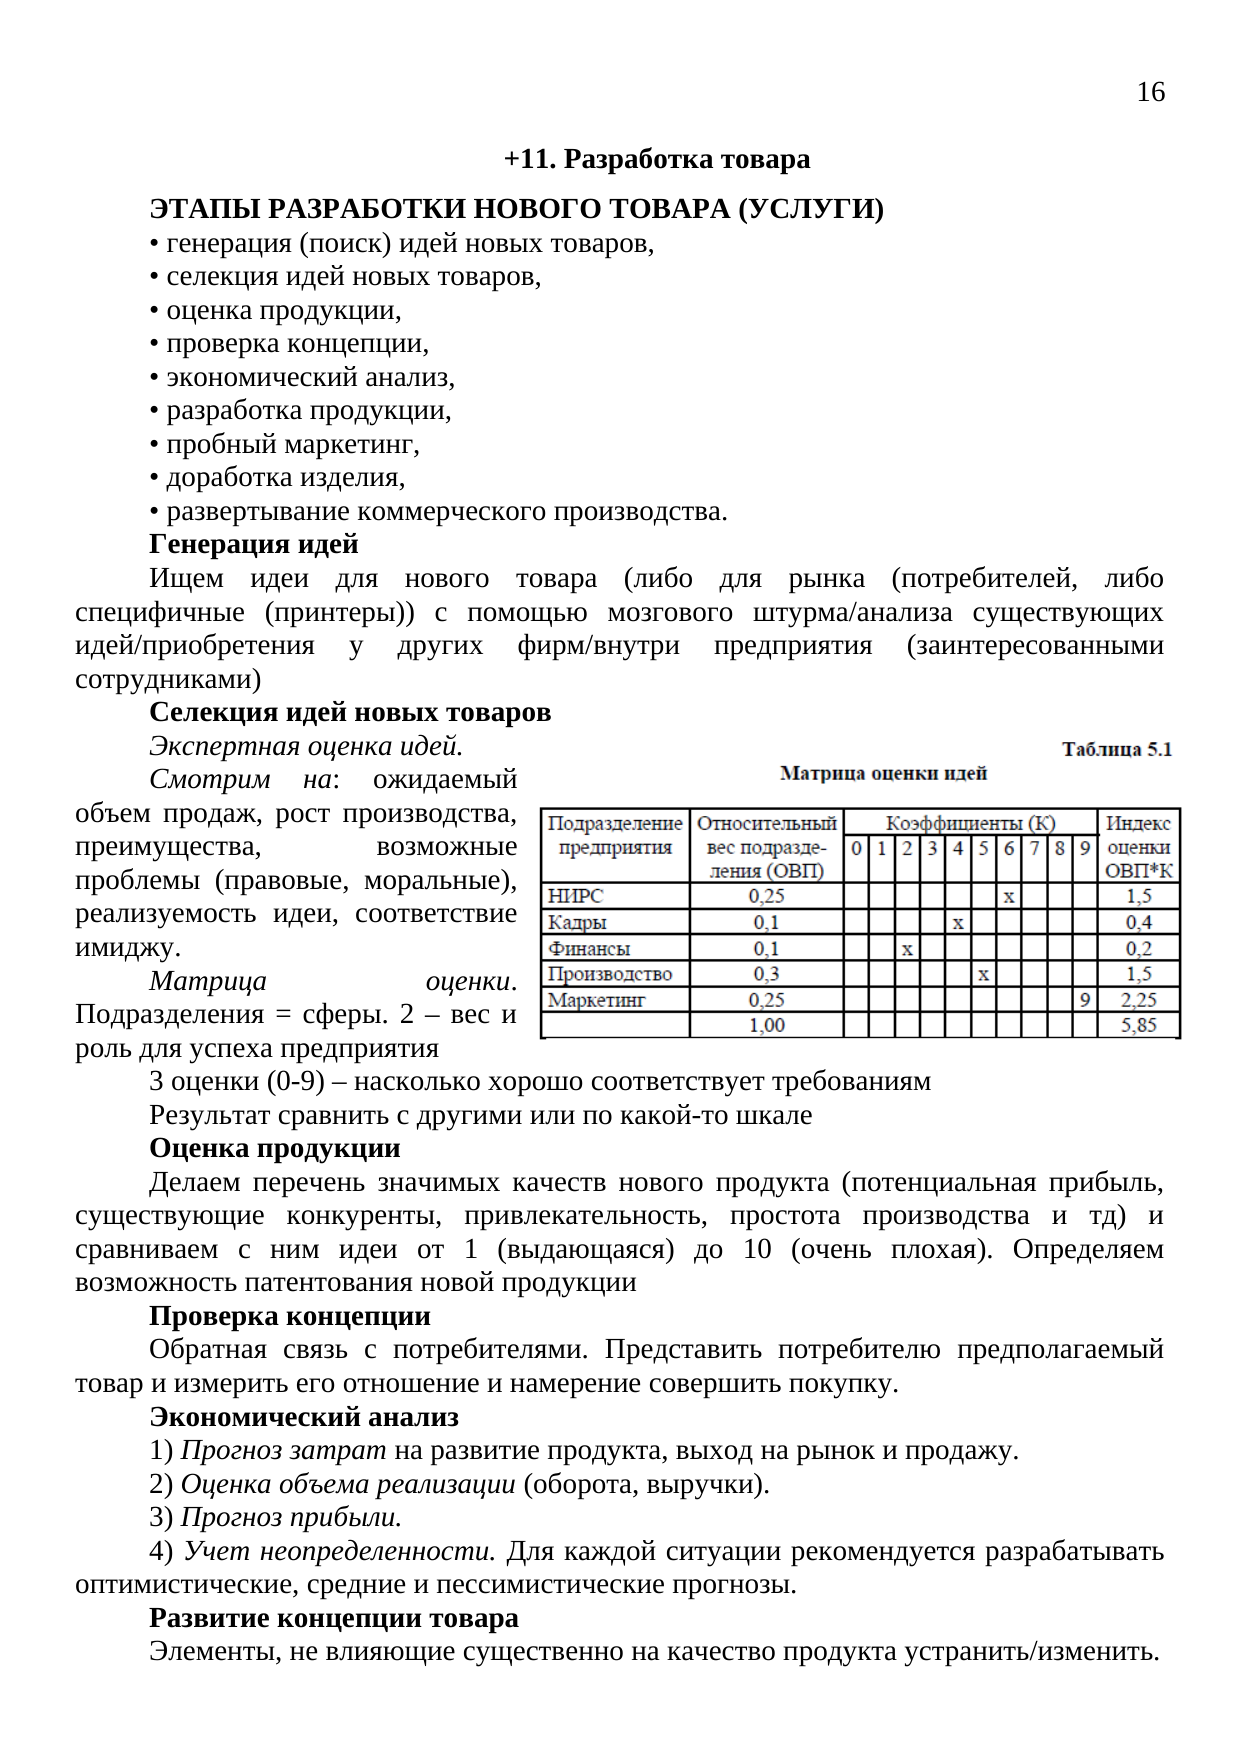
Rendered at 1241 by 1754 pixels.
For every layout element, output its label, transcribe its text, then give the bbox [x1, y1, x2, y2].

text Экспертная оценка идей. [75, 728, 1165, 761]
text 2) Оценка объема реализации (оборота, выручки). [75, 1466, 1165, 1499]
text Селекция идей новых товаров [75, 694, 1165, 728]
text • развертывание коммерческого производства. [75, 493, 1165, 527]
text • проверка концепции, [75, 325, 1165, 359]
text 3) Прогноз прибыли. [75, 1499, 1165, 1533]
text Смотрим на: ожидаемый объем продаж, рост производства, преимущества, возможные проблемы (правовые, моральные), реализуемость идеи, соответствие имиджу. [75, 761, 535, 963]
text Проверка концепции [75, 1298, 1165, 1332]
text Развитие концепции товара [75, 1600, 1165, 1633]
text Делаем перечень значимых качеств нового продукта (потенциальная прибыль, существующие конкуренты, привлекательность, простота производства и тд) и сравниваем с ним идеи от 1 (выдающаяся) до 10 (очень плохая). Определяем возможность патентования новой продукции [75, 1164, 1165, 1298]
text • пробный маркетинг, [75, 426, 1165, 459]
text • разработка продукции, [75, 392, 1165, 426]
text Результат сравнить с другими или по какой-то шкале [75, 1097, 1165, 1130]
subtitle +11. Разработка товара [75, 141, 1165, 174]
text Матрица оценки. Подразделения = сферы. 2 – вес и роль для успеха предприятия [75, 963, 1165, 1063]
text Экономический анализ [75, 1399, 1165, 1432]
picture [535, 736, 1185, 1043]
text • селекция идей новых товаров, [75, 258, 1165, 292]
text • экономический анализ, [75, 359, 1165, 392]
text Генерация идей [75, 527, 1165, 560]
text 4) Учет неопределенности. Для каждой ситуации рекомендуется разрабатывать оптимистические, средние и пессимистические прогнозы. [75, 1533, 1165, 1600]
text • генерация (поиск) идей новых товаров, [75, 225, 1165, 258]
text • оценка продукции, [75, 292, 1165, 325]
text • доработка изделия, [75, 459, 1165, 493]
text Обратная связь с потребителями. Представить потребителю предполагаемый товар и измерить его отношение и намерение совершить покупку. [75, 1332, 1165, 1399]
text Ищем идеи для нового товара (либо для рынка (потребителей, либо специфичные (принтеры)) с помощью мозгового штурма/анализа существующих идей/приобретения у других фирм/внутри предприятия (заинтересованными сотрудниками) [75, 560, 1165, 694]
text Оценка продукции [75, 1130, 1165, 1164]
text 3 оценки (0-9) – насколько хорошо соответствует требованиям [75, 1063, 1165, 1097]
text Элементы, не влияющие существенно на качество продукта устранить/изменить. [75, 1633, 1165, 1667]
text ЭТАПЫ РАЗРАБОТКИ НОВОГО ТОВАРА (УСЛУГИ) [75, 191, 1165, 225]
text 1) Прогноз затрат на развитие продукта, выход на рынок и продажу. [75, 1432, 1165, 1466]
